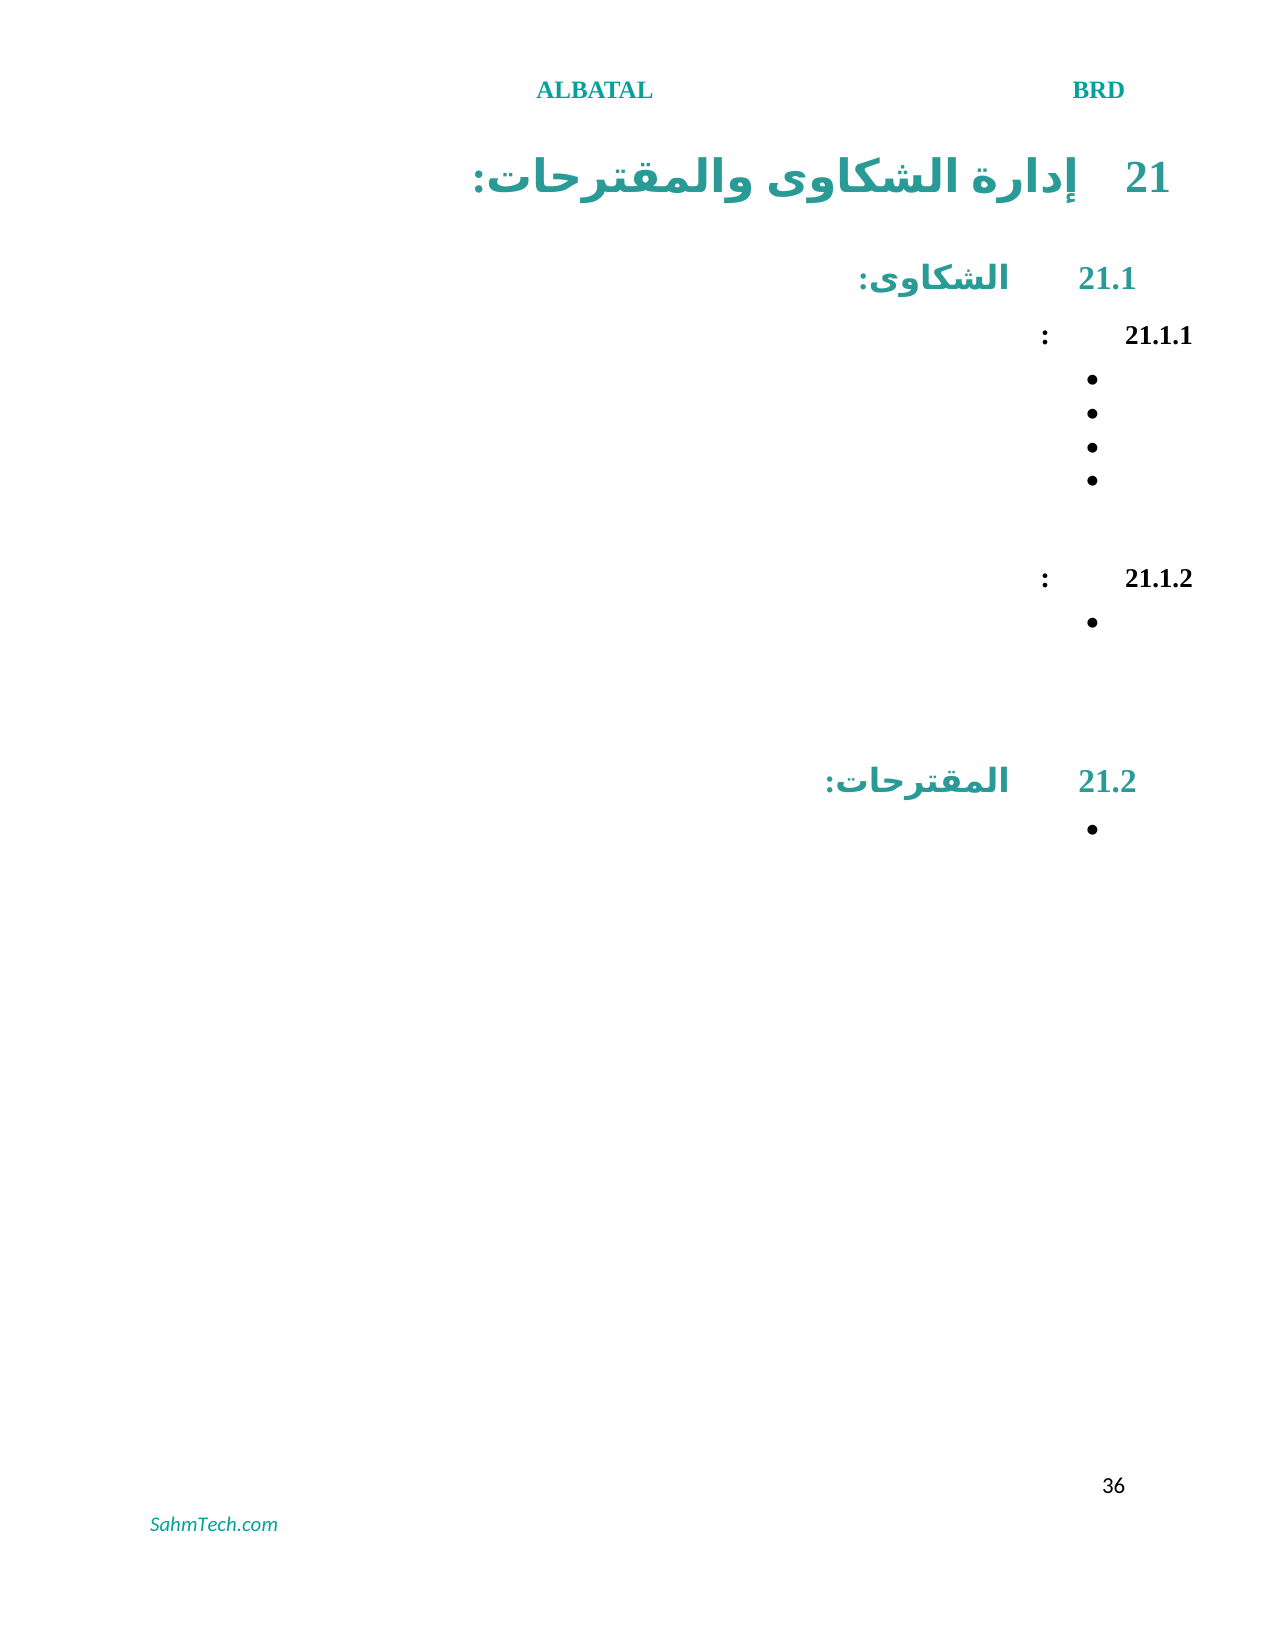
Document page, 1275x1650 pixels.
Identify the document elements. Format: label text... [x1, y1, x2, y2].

subtitle : [150, 560, 1125, 593]
subtitle إدارة الشكاوى والمقترحات: [150, 150, 1125, 203]
subtitle الشكاوى: [150, 258, 1078, 297]
subtitle المقترحات: [150, 762, 1078, 800]
subtitle : [150, 317, 1125, 351]
